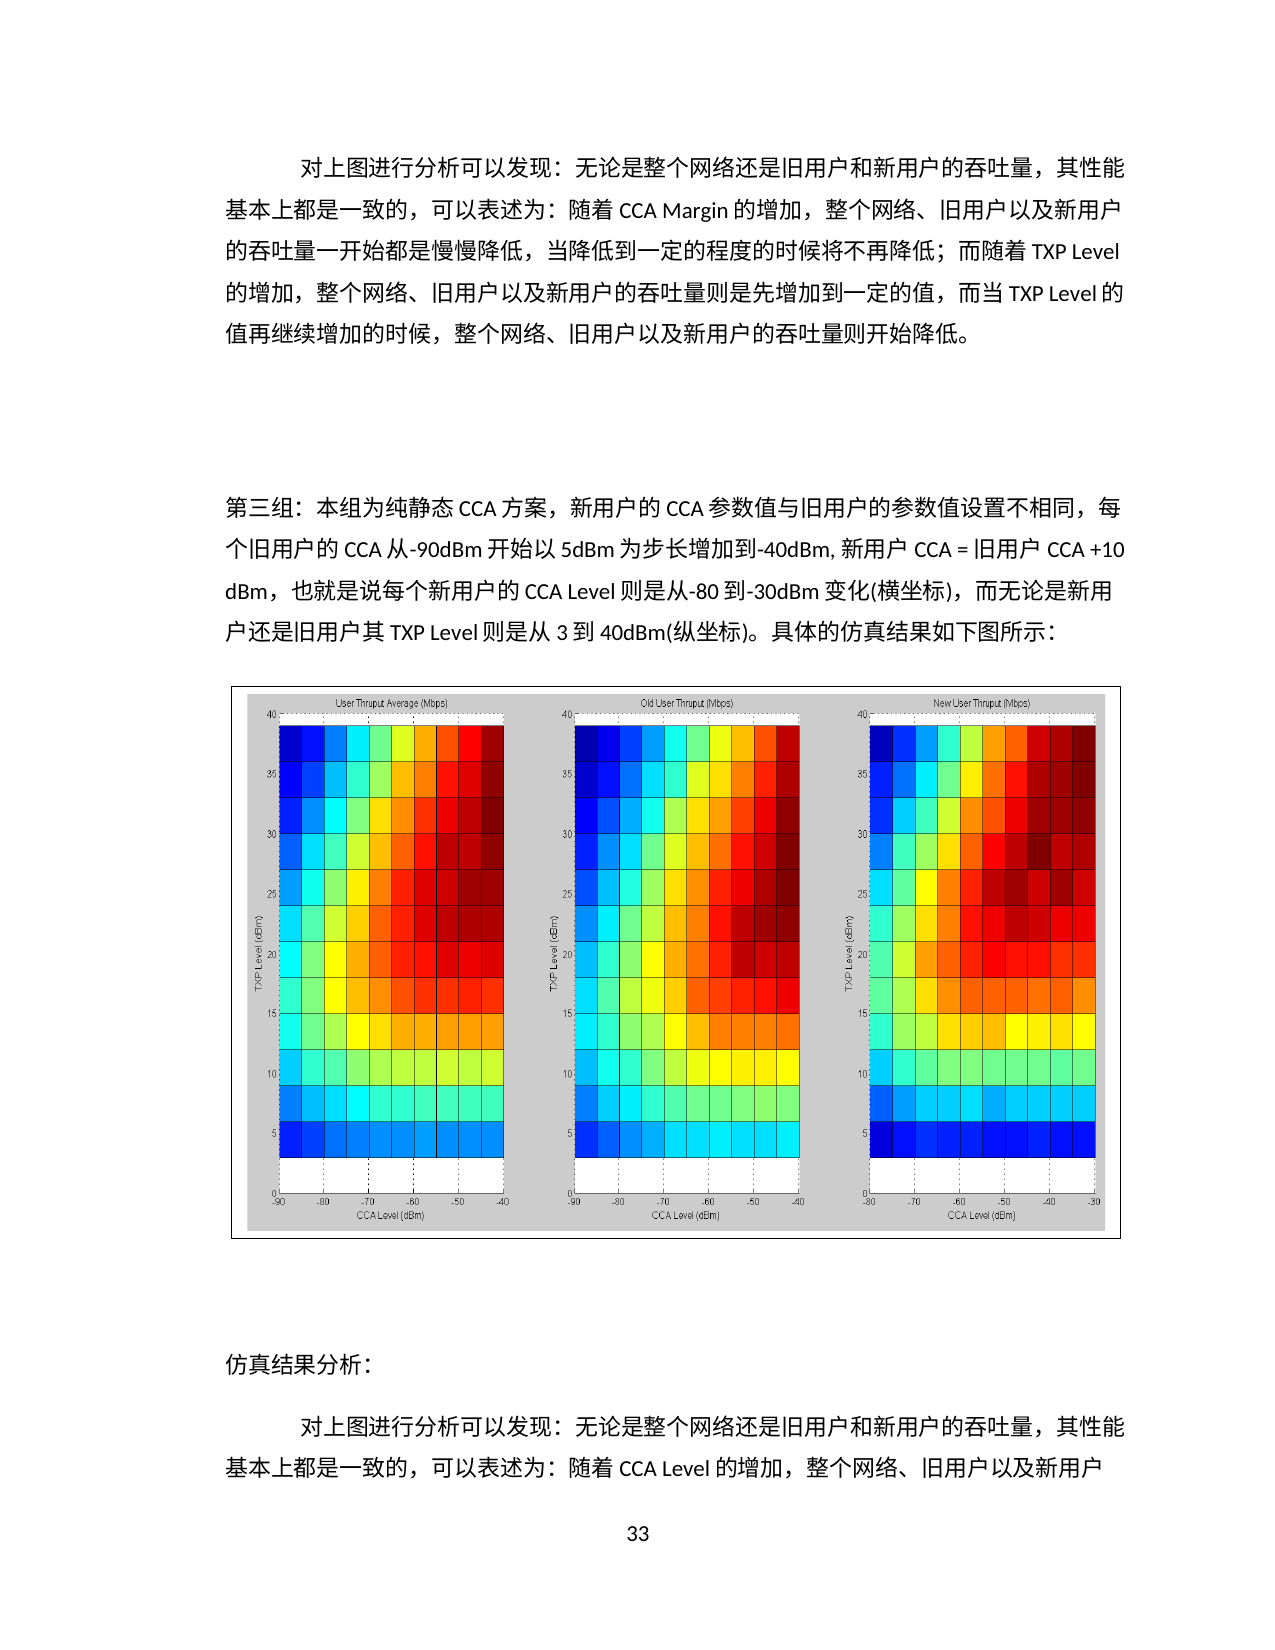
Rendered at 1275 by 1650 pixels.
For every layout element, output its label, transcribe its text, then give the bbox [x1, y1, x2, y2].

text 第三组：本组为纯静态CCA方案，新用户的CCA参数值与旧用户的参数值设置不相同，每个旧用户的CCA从-90dBm开始以5dBm为步长增加到-40dBm, 新用户CCA = 旧用户CCA +10 dBm，也就是说每个新用户的CCA Level则是从-80到-30dBm变化(横坐标)，而无论是新用户还是旧用户其TXP Level则是从3到40dBm(纵坐标)。具体的仿真结果如下图所示： [225, 490, 1125, 647]
text 仿真结果分析： [225, 1346, 1125, 1380]
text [225, 1409, 1125, 1483]
text 对上图进行分析可以发现：无论是整个网络还是旧用户和新用户的吞吐量，其性能基本上都是一致的，可以表述为：随着CCA Margin的增加，整个网络、旧用户以及新用户的吞吐量一开始都是慢慢降低，当降低到一定的程度的时候将不再降低；而随着TXP Level的增加，整个网络、旧用户以及新用户的吞吐量则是先增加到一定的值，而当TXP Level的值再继续增加的时候，整个网络、旧用户以及新用户的吞吐量则开始降低。 [225, 150, 1125, 349]
picture [247, 694, 1106, 1231]
